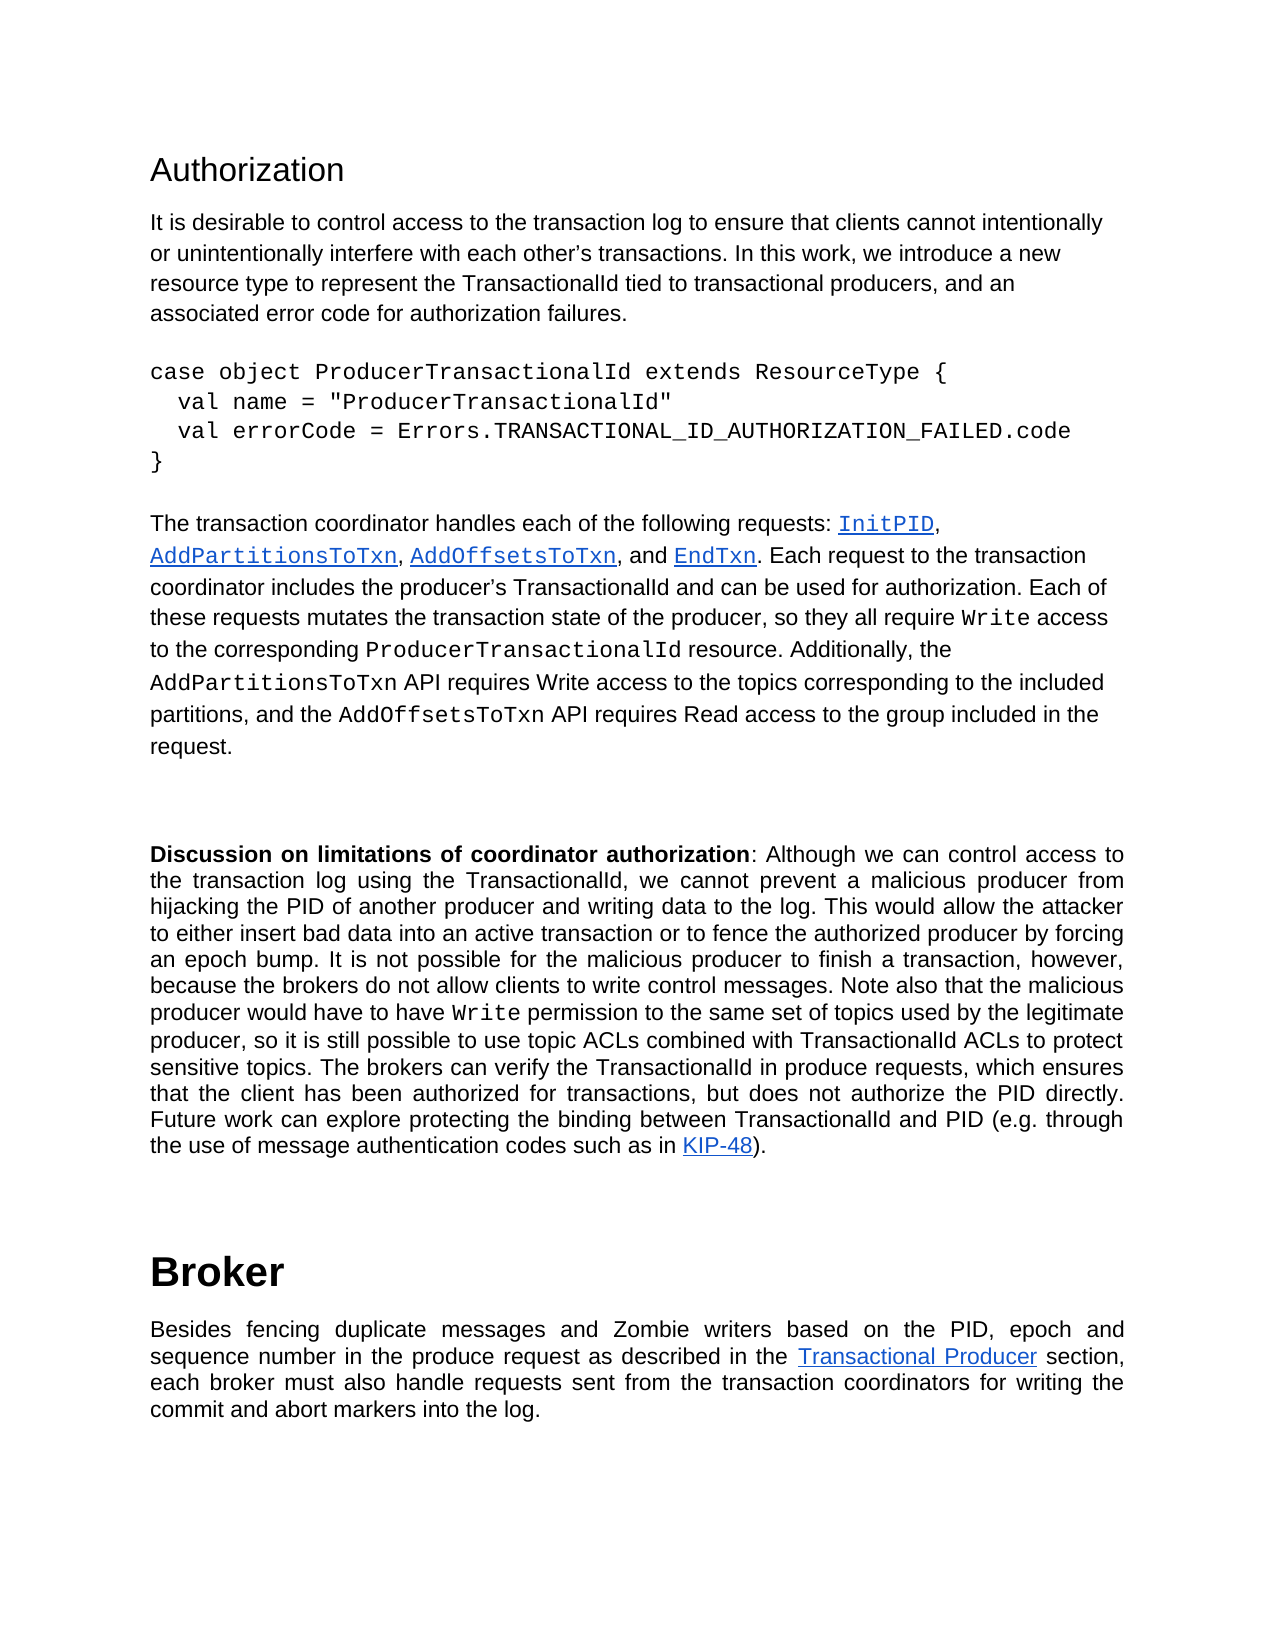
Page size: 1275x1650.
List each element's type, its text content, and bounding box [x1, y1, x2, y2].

text val errorCode = Errors.TRANSACTIONAL_ID_AUTHORIZATION_FAILED.code [150, 420, 1125, 446]
text val name = "ProducerTransactionalId" [150, 390, 1125, 416]
text The transaction coordinator handles each of the following requests: InitPID, AddPartitionsToTxn, AddOffsetsToTxn, and EndTxn. Each request to the transaction coordinator includes the producer’s TransactionalId and can be used for authorization. Each of these requests mutates the transaction state of the producer, so they all require Write access to the corresponding ProducerTransactionalId resource. Additionally, the AddPartitionsToTxn API requires Write access to the topics corresponding to the included partitions, and the AddOffsetsToTxn API requires Read access to the group included in the request. [150, 510, 1125, 759]
text Besides fencing duplicate messages and Zombie writers based on the PID, epoch and sequence number in the produce request as described in the Transactional Producer section, each broker must also handle requests sent from the transaction coordinators for writing the commit and abort markers into the log. [150, 1316, 1125, 1422]
subtitle Authorization [150, 150, 1125, 188]
subtitle Broker [150, 1248, 1125, 1296]
text } [150, 450, 1125, 476]
text It is desirable to control access to the transaction log to ensure that clients cannot intentionally or unintentionally interfere with each other’s transactions. In this work, we introduce a new resource type to represent the TransactionalId tied to transactional producers, and an associated error code for authorization failures. [150, 209, 1125, 326]
text Discussion on limitations of coordinator authorization: Although we can control access to the transaction log using the TransactionalId, we cannot prevent a malicious producer from hijacking the PID of another producer and writing data to the log. This would allow the attacker to either insert bad data into an active transaction or to fence the authorized producer by forcing an epoch bump. It is not possible for the malicious producer to finish a transaction, however, because the brokers do not allow clients to write control messages. Note also that the malicious producer would have to have Write permission to the same set of topics used by the legitimate producer, so it is still possible to use topic ACLs combined with TransactionalId ACLs to protect sensitive topics. The brokers can verify the TransactionalId in produce requests, which ensures that the client has been authorized for transactions, but does not authorize the PID directly. Future work can explore protecting the binding between TransactionalId and PID (e.g. through the use of message authentication codes such as in KIP-48). [150, 841, 1125, 1159]
text case object ProducerTransactionalId extends ResourceType { [150, 360, 1125, 386]
